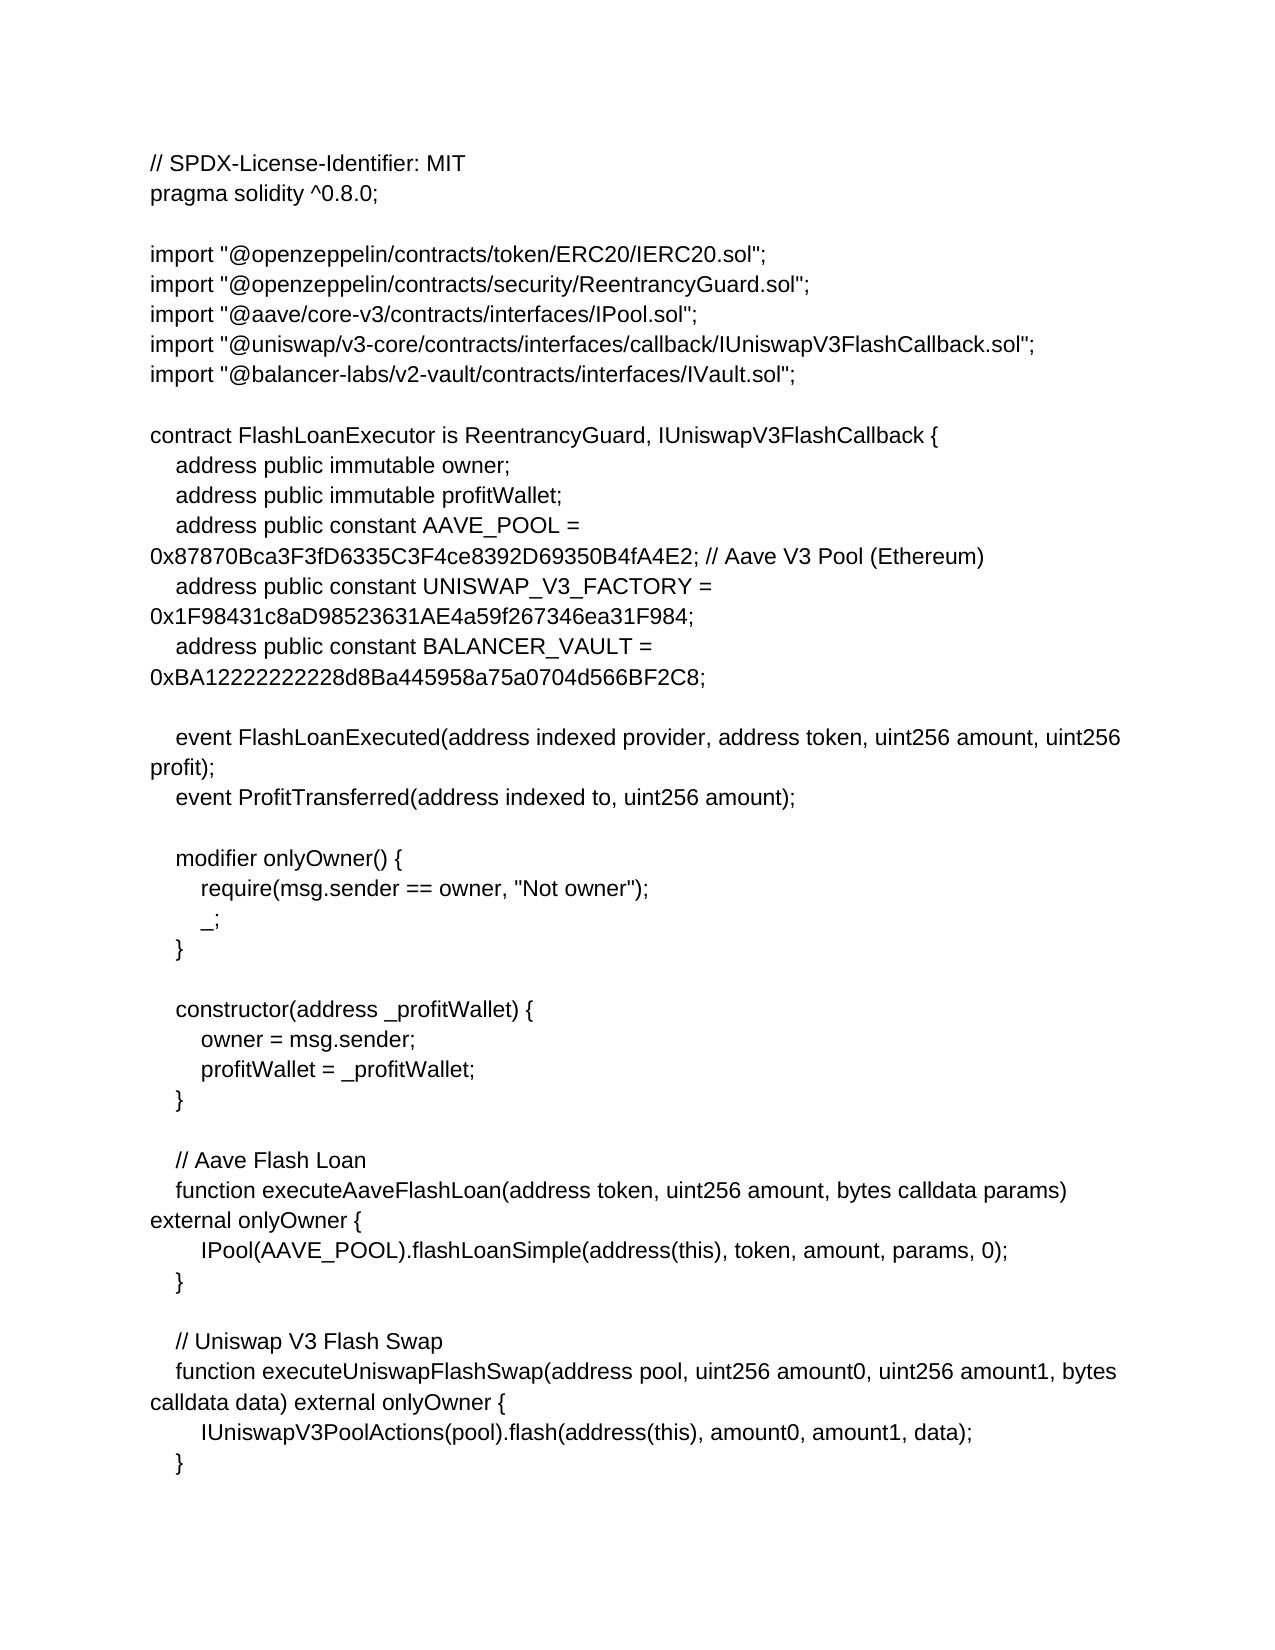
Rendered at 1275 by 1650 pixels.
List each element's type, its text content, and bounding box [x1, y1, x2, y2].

text event FlashLoanExecuted(address indexed provider, address token, uint256 amount, uint256 profit); [150, 724, 1125, 781]
text import "@balancer-labs/v2-vault/contracts/interfaces/IVault.sol"; [150, 361, 1125, 388]
text contract FlashLoanExecutor is ReentrancyGuard, IUniswapV3FlashCallback { [150, 422, 1125, 448]
text } [150, 1268, 1125, 1294]
text import "@openzeppelin/contracts/token/ERC20/IERC20.sol"; [150, 241, 1125, 267]
text function executeAaveFlashLoan(address token, uint256 amount, bytes calldata params) external onlyOwner { [150, 1177, 1125, 1234]
text pragma solidity ^0.8.0; [150, 180, 1125, 207]
text owner = msg.sender; [150, 1026, 1125, 1052]
text IUniswapV3PoolActions(pool).flash(address(this), amount0, amount1, data); [150, 1419, 1125, 1445]
text address public constant AAVE_POOL = 0x87870Bca3F3fD6335C3F4ce8392D69350B4fA4E2; // Aave V3 Pool (Ethereum) [150, 512, 1125, 569]
text modifier onlyOwner() { [150, 845, 1125, 871]
text address public constant BALANCER_VAULT = 0xBA12222222228d8Ba445958a75a0704d566BF2C8; [150, 633, 1125, 690]
text IPool(AAVE_POOL).flashLoanSimple(address(this), token, amount, params, 0); [150, 1237, 1125, 1264]
text } [150, 1086, 1125, 1113]
text event ProfitTransferred(address indexed to, uint256 amount); [150, 784, 1125, 811]
text } [150, 935, 1125, 962]
text // SPDX-License-Identifier: MIT [150, 150, 1125, 176]
text require(msg.sender == owner, "Not owner"); [150, 875, 1125, 901]
text } [150, 1449, 1125, 1475]
text profitWallet = _profitWallet; [150, 1056, 1125, 1083]
text address public immutable owner; [150, 452, 1125, 478]
text address public constant UNISWAP_V3_FACTORY = 0x1F98431c8aD98523631AE4a59f267346ea31F984; [150, 573, 1125, 629]
text // Aave Flash Loan [150, 1147, 1125, 1173]
text import "@uniswap/v3-core/contracts/interfaces/callback/IUniswapV3FlashCallback.sol"; [150, 331, 1125, 358]
text function executeUniswapFlashSwap(address pool, uint256 amount0, uint256 amount1, bytes calldata data) external onlyOwner { [150, 1358, 1125, 1415]
text address public immutable profitWallet; [150, 482, 1125, 509]
text import "@aave/core-v3/contracts/interfaces/IPool.sol"; [150, 301, 1125, 327]
text import "@openzeppelin/contracts/security/ReentrancyGuard.sol"; [150, 271, 1125, 297]
text // Uniswap V3 Flash Swap [150, 1328, 1125, 1354]
text _; [150, 905, 1125, 932]
text constructor(address _profitWallet) { [150, 996, 1125, 1022]
